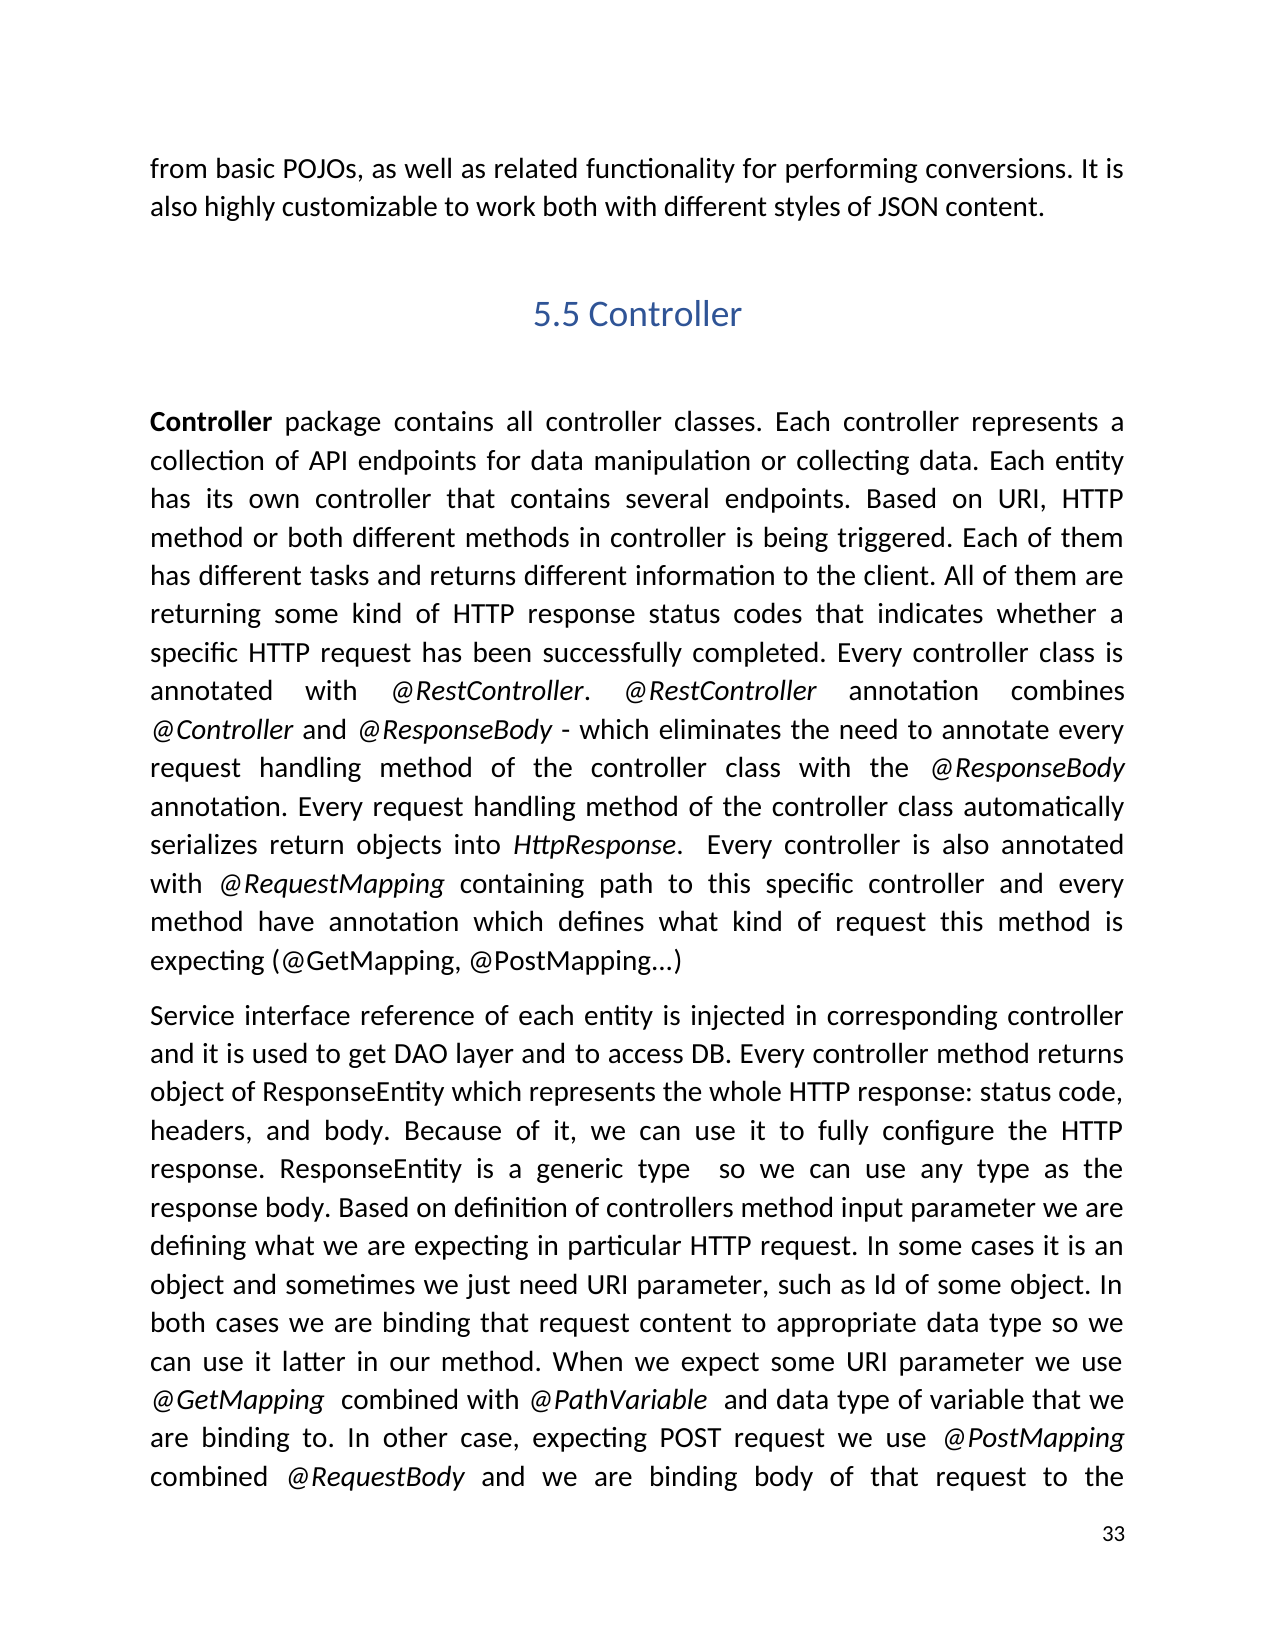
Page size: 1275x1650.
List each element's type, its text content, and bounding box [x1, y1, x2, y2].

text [150, 997, 1125, 1493]
text 5.5 Controller [150, 290, 1125, 336]
text Controller package contains all controller classes. Each controller represents a collection of API endpoints for data manipulation or collecting data. Each entity has its own controller that contains several endpoints. Based on URI, HTTP method or both different methods in controller is being triggered. Each of them has different tasks and returns different information to the client. All of them are returning some kind of HTTP response status codes that indicates whether a specific HTTP request has been successfully completed. Every controller class is annotated with @RestController. @RestController annotation combines @Controller and @ResponseBody - which eliminates the need to annotate every request handling method of the controller class with the @ResponseBody annotation. Every request handling method of the controller class automatically serializes return objects into HttpResponse. Every controller is also annotated with @RequestMapping containing path to this specific controller and every method have annotation which defines what kind of request this method is expecting (@GetMapping, @PostMapping...) [150, 403, 1125, 977]
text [150, 150, 1125, 224]
